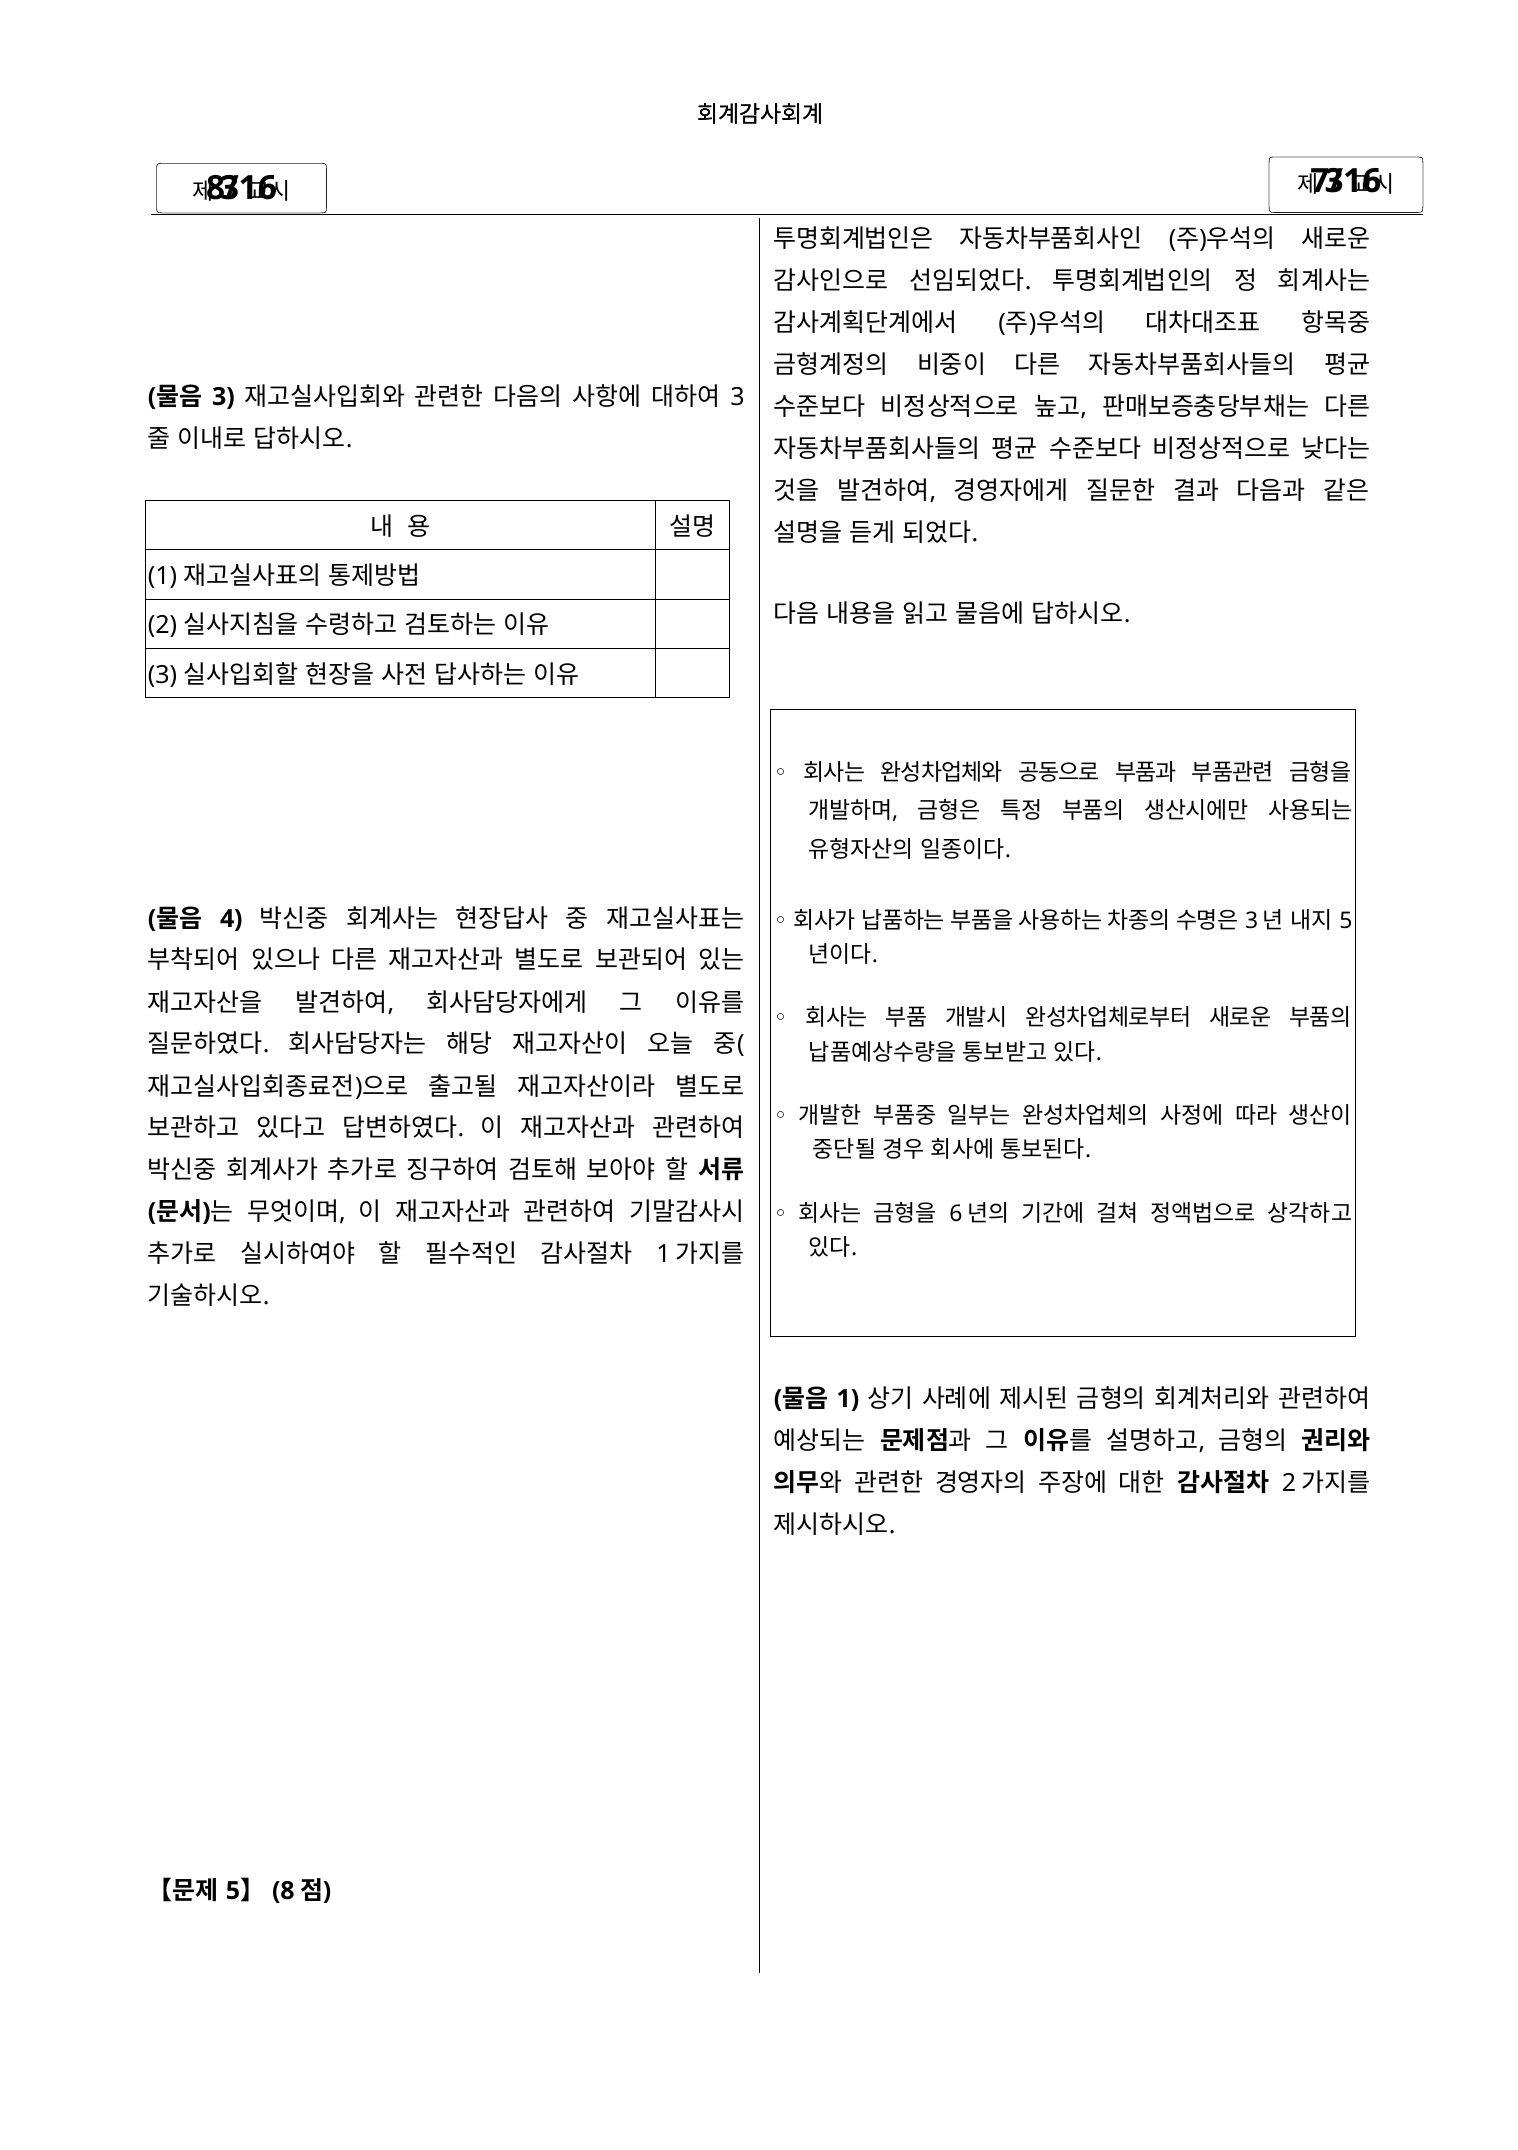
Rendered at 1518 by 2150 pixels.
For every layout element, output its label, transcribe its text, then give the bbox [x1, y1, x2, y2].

table_cell [656, 550, 729, 598]
table_cell [656, 600, 729, 648]
table_cell (2) 실사지침을 수령하고 검토하는 이유 [146, 600, 655, 648]
table_cell (3) 실사입회할 현장을 사전 답사하는 이유 [146, 649, 655, 697]
text (물음 3) 재고실사입회와 관련한 다음의 사항에 대하여 3줄 이내로 답하시오. [148, 376, 744, 454]
text (물음 1) 상기 사례에 제시된 금형의 회계처리와 관련하여 예상되는 문제점과 그 이유를 설명하고, 금형의 권리와 의무와 관련한 경영자의 주장에 대한 감사절차 2가지를 제시하시오. [773, 1379, 1370, 1541]
table_cell (1) 재고실사표의 통제방법 [146, 550, 655, 598]
text (물음 4) 박신중 회계사는 현장답사 중 재고실사표는 부착되어 있으나 다른 재고자산과 별도로 보관되어 있는 재고자산을 발견하여, 회사담당자에게 그 이유를 질문하였다. 회사담당자는 해당 재고자산이 오늘 중(재고실사입회종료전)으로 출고될 재고자산이라 별도로 보관하고 있다고 답변하였다. 이 재고자산과 관련하여 박신중 회계사가 추가로 징구하여 검토해 보아야 할 서류(문서)는 무엇이며, 이 재고자산과 관련하여 기말감사시 추가로 실시하여야 할 필수적인 감사절차 1가지를 기술하시오. [148, 898, 744, 1312]
table_cell [656, 649, 729, 697]
table_header ◦ 회사는 완성차업체와 공동으로 부품과 부품관련 금형을 개발하며, 금형은 특정 부품의 생산시에만 사용되는 유형자산의 일종이다. ◦ 회사가 납품하는 부품을 사용하는 차종의 수명은 3년 내지 5년이다. ◦ 회사는 부품 개발시 완성차업체로부터 새로운 부품의 납품예상수량을 통보받고 있다. ◦ 개발한 부품중 일부는 완성차업체의 사정에 따라 생산이 중단될 경우 회사에 통보된다. ◦ 회사는 금형을 6년의 기간에 걸쳐 정액법으로 상각하고 있다. [771, 710, 1355, 1336]
text 다음 내용을 읽고 물음에 답하시오. [773, 594, 1370, 630]
text 투명회계법인은 자동차부품회사인 (주)우석의 새로운 감사인으로 선임되었다. 투명회계법인의 정 회계사는 감사계획단계에서 (주)우석의 대차대조표 항목중 금형계정의 비중이 다른 자동차부품회사들의 평균 수준보다 비정상적으로 높고, 판매보증충당부채는 다른 자동차부품회사들의 평균 수준보다 비정상적으로 낮다는 것을 발견하여, 경영자에게 질문한 결과 다음과 같은 설명을 듣게 되었다. [773, 218, 1370, 548]
table_header 내 용 [146, 501, 655, 549]
text 【문제 5】 (8점) [148, 1871, 744, 1907]
table_header 설명 [656, 501, 729, 549]
